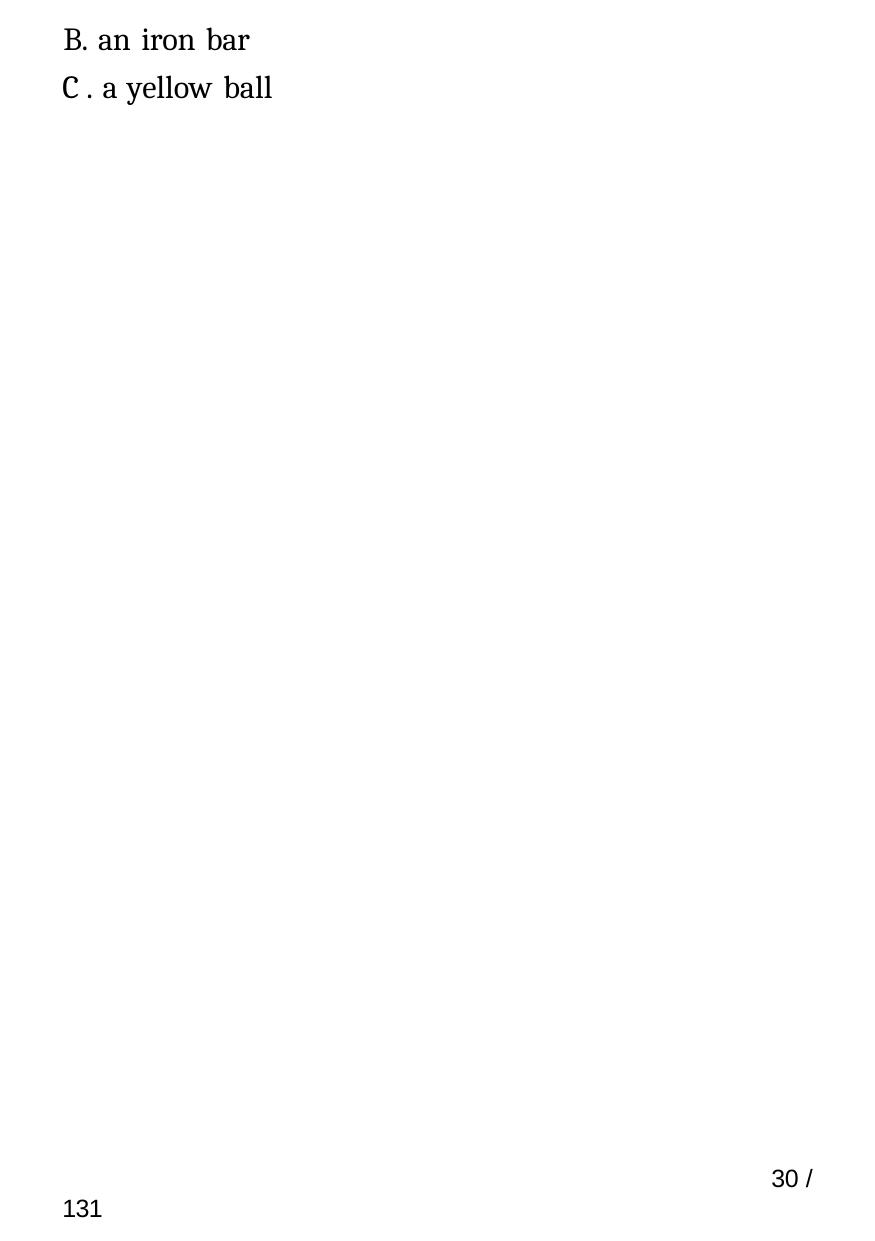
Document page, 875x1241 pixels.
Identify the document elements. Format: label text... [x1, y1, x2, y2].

text C . a yellow ball [62, 63, 858, 110]
text B. an iron bar [62, 16, 858, 62]
